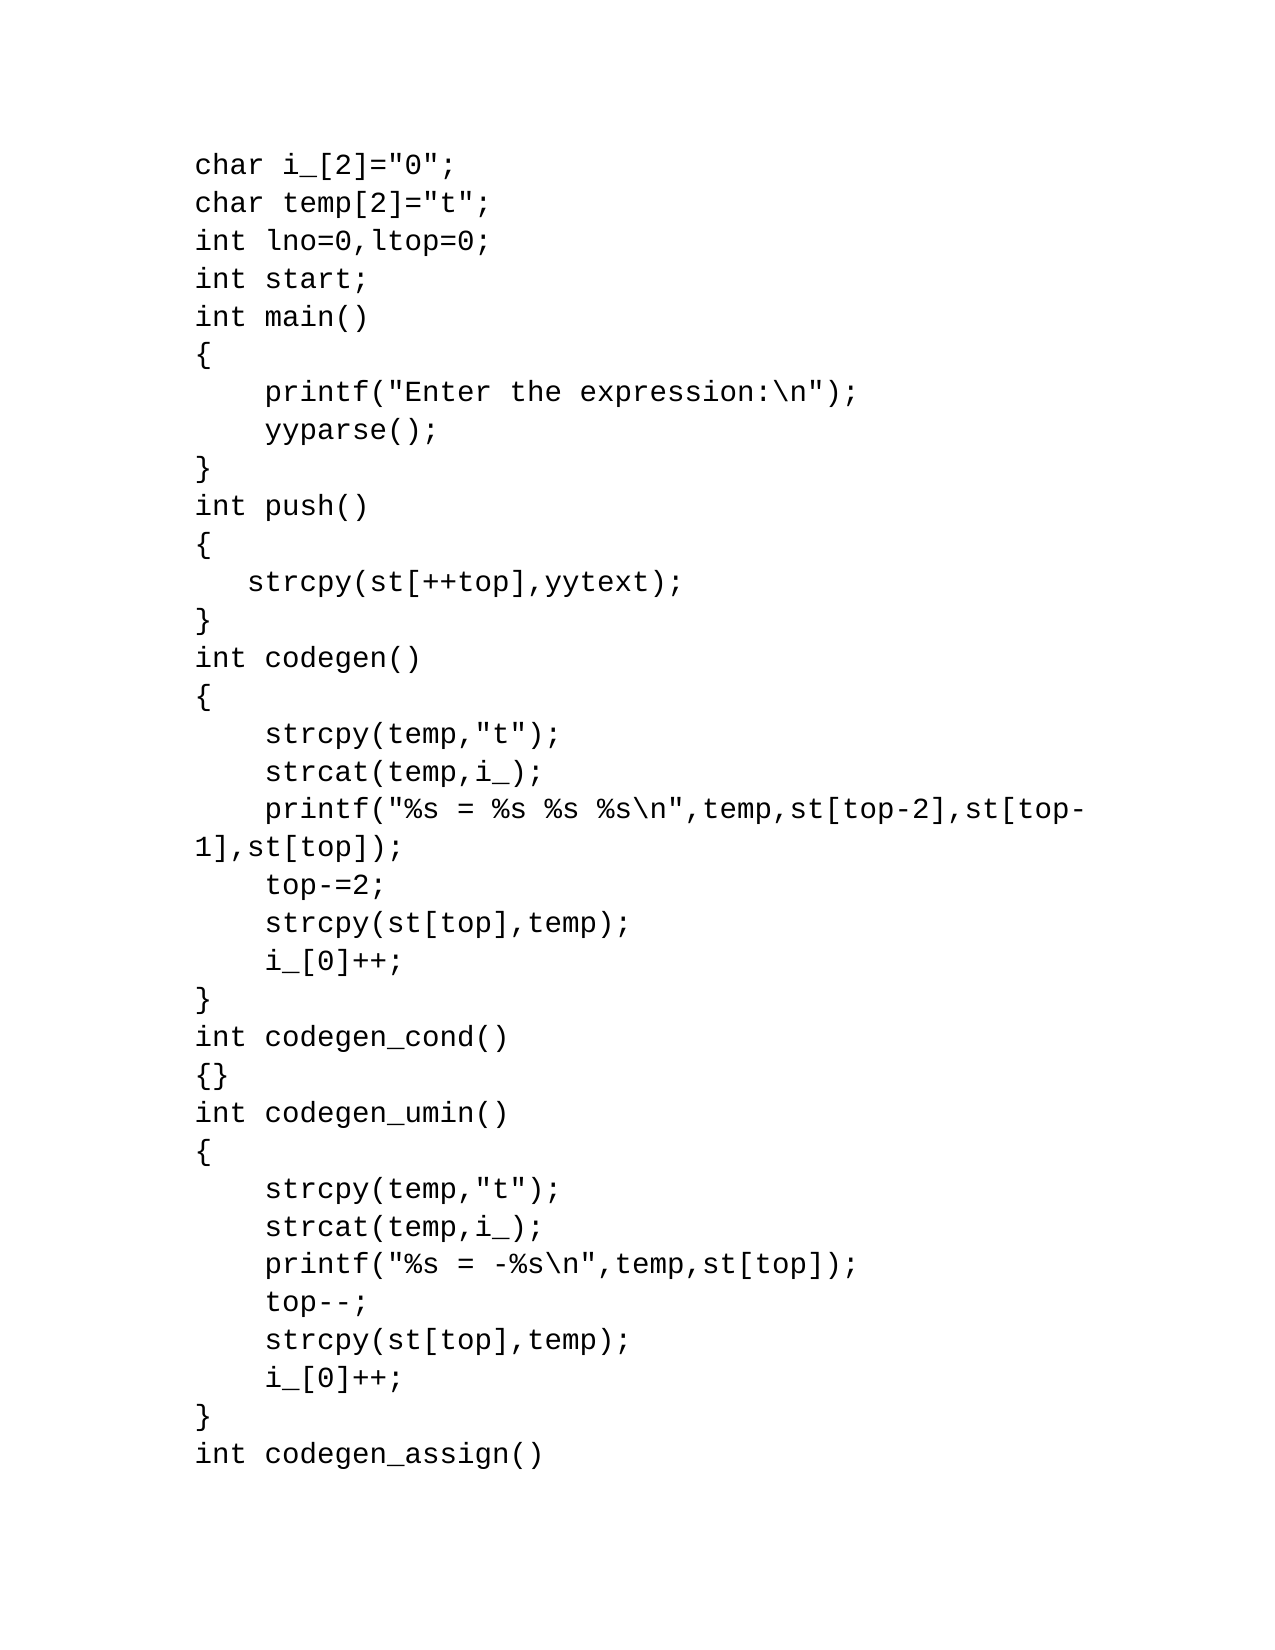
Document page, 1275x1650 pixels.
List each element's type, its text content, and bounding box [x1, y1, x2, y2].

text strcpy(st[++top],yytext); [194, 567, 1125, 600]
text i_[0]++; [194, 946, 1125, 979]
text int push() [194, 491, 1125, 524]
text int start; [194, 264, 1125, 297]
text yyparse(); [194, 415, 1125, 448]
text { [194, 529, 1125, 562]
text { [194, 339, 1125, 373]
text int main() [194, 302, 1125, 335]
text } [194, 1401, 1125, 1434]
text } [194, 984, 1125, 1017]
text { [194, 681, 1125, 714]
text int codegen_cond() [194, 1022, 1125, 1055]
text strcpy(temp,"t"); [194, 1174, 1125, 1207]
text top--; [194, 1287, 1125, 1321]
text printf("%s = -%s\n",temp,st[top]); [194, 1249, 1125, 1283]
text strcat(temp,i_); [194, 1212, 1125, 1245]
text {} [194, 1060, 1125, 1093]
text char i_[2]="0"; [194, 150, 1125, 183]
text top-=2; [194, 870, 1125, 903]
text int codegen_umin() [194, 1098, 1125, 1131]
text int codegen() [194, 643, 1125, 676]
text strcpy(st[top],temp); [194, 1325, 1125, 1358]
text { [194, 1136, 1125, 1169]
text strcat(temp,i_); [194, 757, 1125, 790]
text printf("%s = %s %s %s\n",temp,st[top-2],st[top-1],st[top]); [194, 794, 1125, 866]
text int lno=0,ltop=0; [194, 226, 1125, 259]
text strcpy(temp,"t"); [194, 719, 1125, 752]
text } [194, 453, 1125, 486]
text strcpy(st[top],temp); [194, 908, 1125, 941]
text printf("Enter the expression:\n"); [194, 377, 1125, 411]
text i_[0]++; [194, 1363, 1125, 1396]
text int codegen_assign() [194, 1439, 1125, 1472]
text } [194, 605, 1125, 638]
text char temp[2]="t"; [194, 188, 1125, 221]
